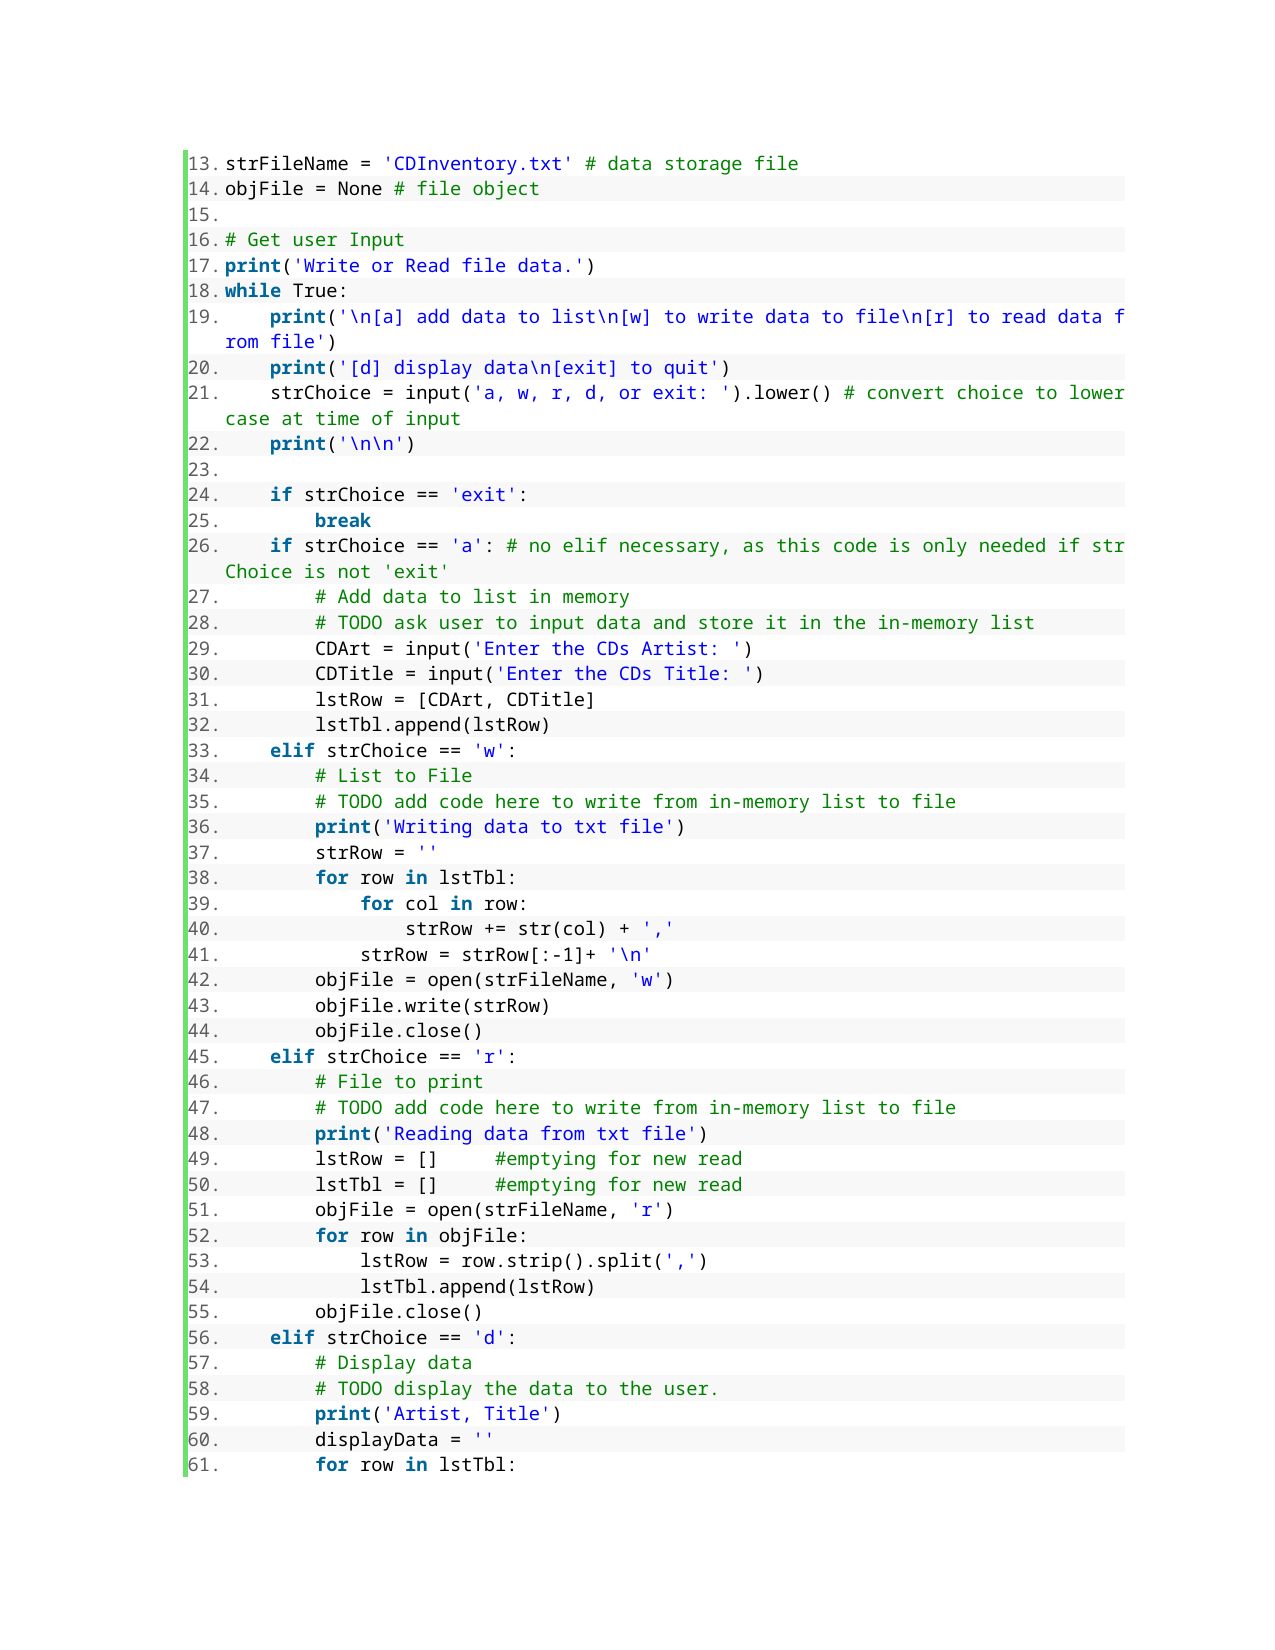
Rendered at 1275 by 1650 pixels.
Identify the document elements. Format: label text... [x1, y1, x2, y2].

list CDTitle = input('Enter the CDs Title: ') [188, 660, 1125, 686]
list # TODO ask user to input data and store it in the in-memory list [188, 609, 1125, 635]
list lstRow = [CDArt, CDTitle] [188, 686, 1125, 711]
list objFile.close() [188, 1298, 1125, 1324]
list # TODO add code here to write from in-memory list to file [188, 1094, 1125, 1120]
list print('[d] display data\n[exit] to quit') [188, 354, 1125, 380]
list lstRow = [] #emptying for new read [188, 1145, 1125, 1171]
list # TODO add code here to write from in-memory list to file [188, 788, 1125, 813]
list print('Write or Read file data.') [188, 252, 1125, 278]
list elif strChoice == 'w': [188, 737, 1125, 762]
list objFile.write(strRow) [188, 992, 1125, 1018]
list for row in lstTbl: [188, 864, 1125, 890]
list if strChoice == 'exit': [188, 482, 1125, 507]
list strFileName = 'CDInventory.txt' # data storage file [188, 150, 1125, 176]
list lstTbl = [] #emptying for new read [188, 1171, 1125, 1196]
list # Get user Input [188, 227, 1125, 252]
list # File to print [188, 1069, 1125, 1094]
list print('\n\n') [188, 431, 1125, 456]
list for row in lstTbl: [188, 1452, 1125, 1477]
list if strChoice == 'a': # no elif necessary, as this code is only needed if strChoice is not 'exit' [188, 533, 1125, 584]
list lstRow = row.strip().split(',') [188, 1247, 1125, 1273]
list print('Reading data from txt file') [188, 1120, 1125, 1145]
list strChoice = input('a, w, r, d, or exit: ').lower() # convert choice to lower case at time of input [188, 380, 1125, 431]
list lstTbl.append(lstRow) [188, 711, 1125, 737]
list displayData = '' [188, 1426, 1125, 1452]
list objFile = open(strFileName, 'r') [188, 1196, 1125, 1222]
list for row in objFile: [188, 1222, 1125, 1247]
list CDArt = input('Enter the CDs Artist: ') [188, 635, 1125, 660]
list strRow += str(col) + ',' [188, 916, 1125, 941]
list while True: [188, 278, 1125, 303]
list objFile = open(strFileName, 'w') [188, 967, 1125, 992]
list # Add data to list in memory [188, 584, 1125, 609]
list break [188, 507, 1125, 533]
list print('\n[a] add data to list\n[w] to write data to file\n[r] to read data from file') [188, 303, 1125, 354]
list # TODO display the data to the user. [188, 1375, 1125, 1401]
list elif strChoice == 'r': [188, 1043, 1125, 1069]
list objFile.close() [188, 1018, 1125, 1043]
list for col in row: [188, 890, 1125, 916]
list elif strChoice == 'd': [188, 1324, 1125, 1349]
list print('Artist, Title') [188, 1401, 1125, 1426]
list objFile = None # file object [188, 176, 1125, 201]
list strRow = '' [188, 839, 1125, 864]
list print('Writing data to txt file') [188, 813, 1125, 839]
list lstTbl.append(lstRow) [188, 1273, 1125, 1298]
list # Display data [188, 1349, 1125, 1375]
list # List to File [188, 762, 1125, 788]
list strRow = strRow[:-1]+ '\n' [188, 941, 1125, 967]
